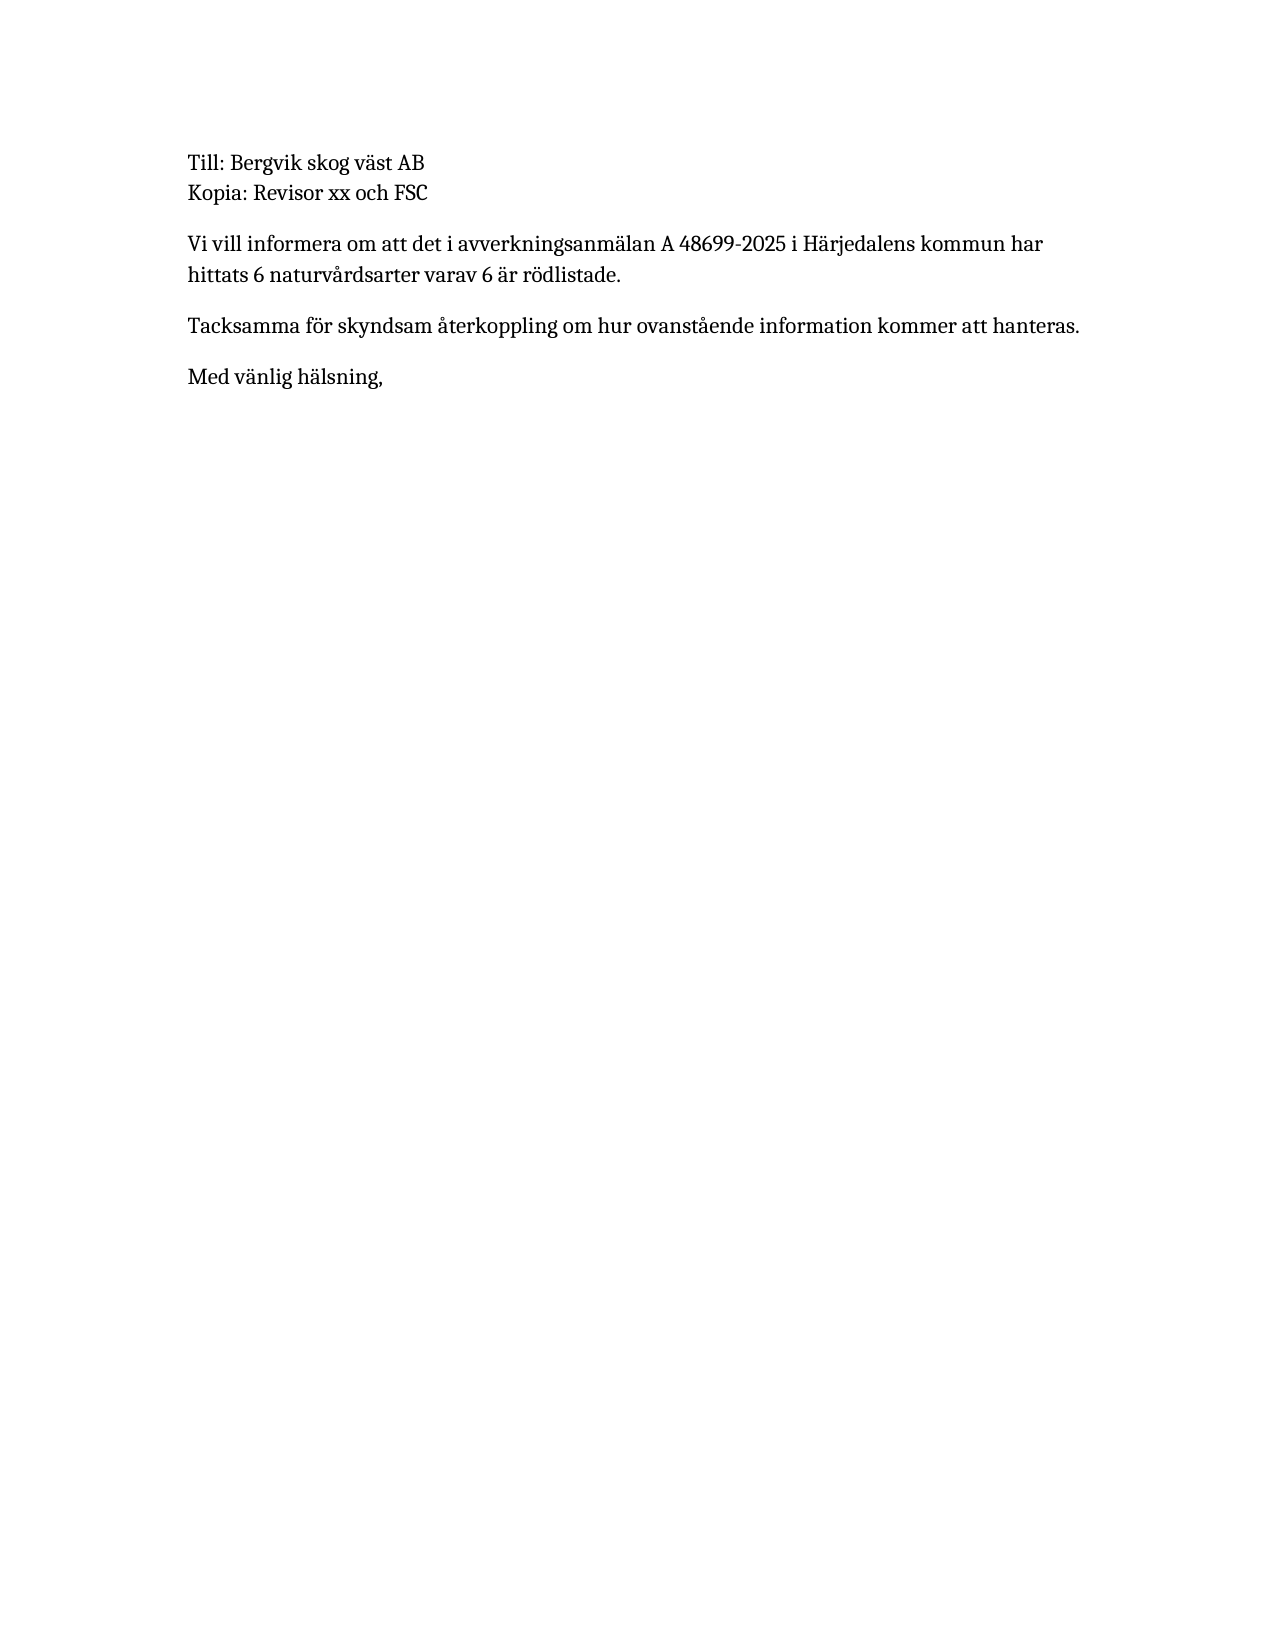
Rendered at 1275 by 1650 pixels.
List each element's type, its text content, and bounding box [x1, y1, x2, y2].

text Med vänlig hälsning, [187, 363, 1087, 420]
text Vi vill informera om att det i avverkningsanmälan A 48699-2025 i Härjedalens kommun har hittats 6 naturvårdsarter varav 6 är rödlistade. [187, 231, 1087, 288]
text Tacksamma för skyndsam återkoppling om hur ovanstående information kommer att hanteras. [187, 312, 1087, 339]
text Till: Bergvik skog väst AB Kopia: Revisor xx och FSC [187, 150, 1087, 207]
